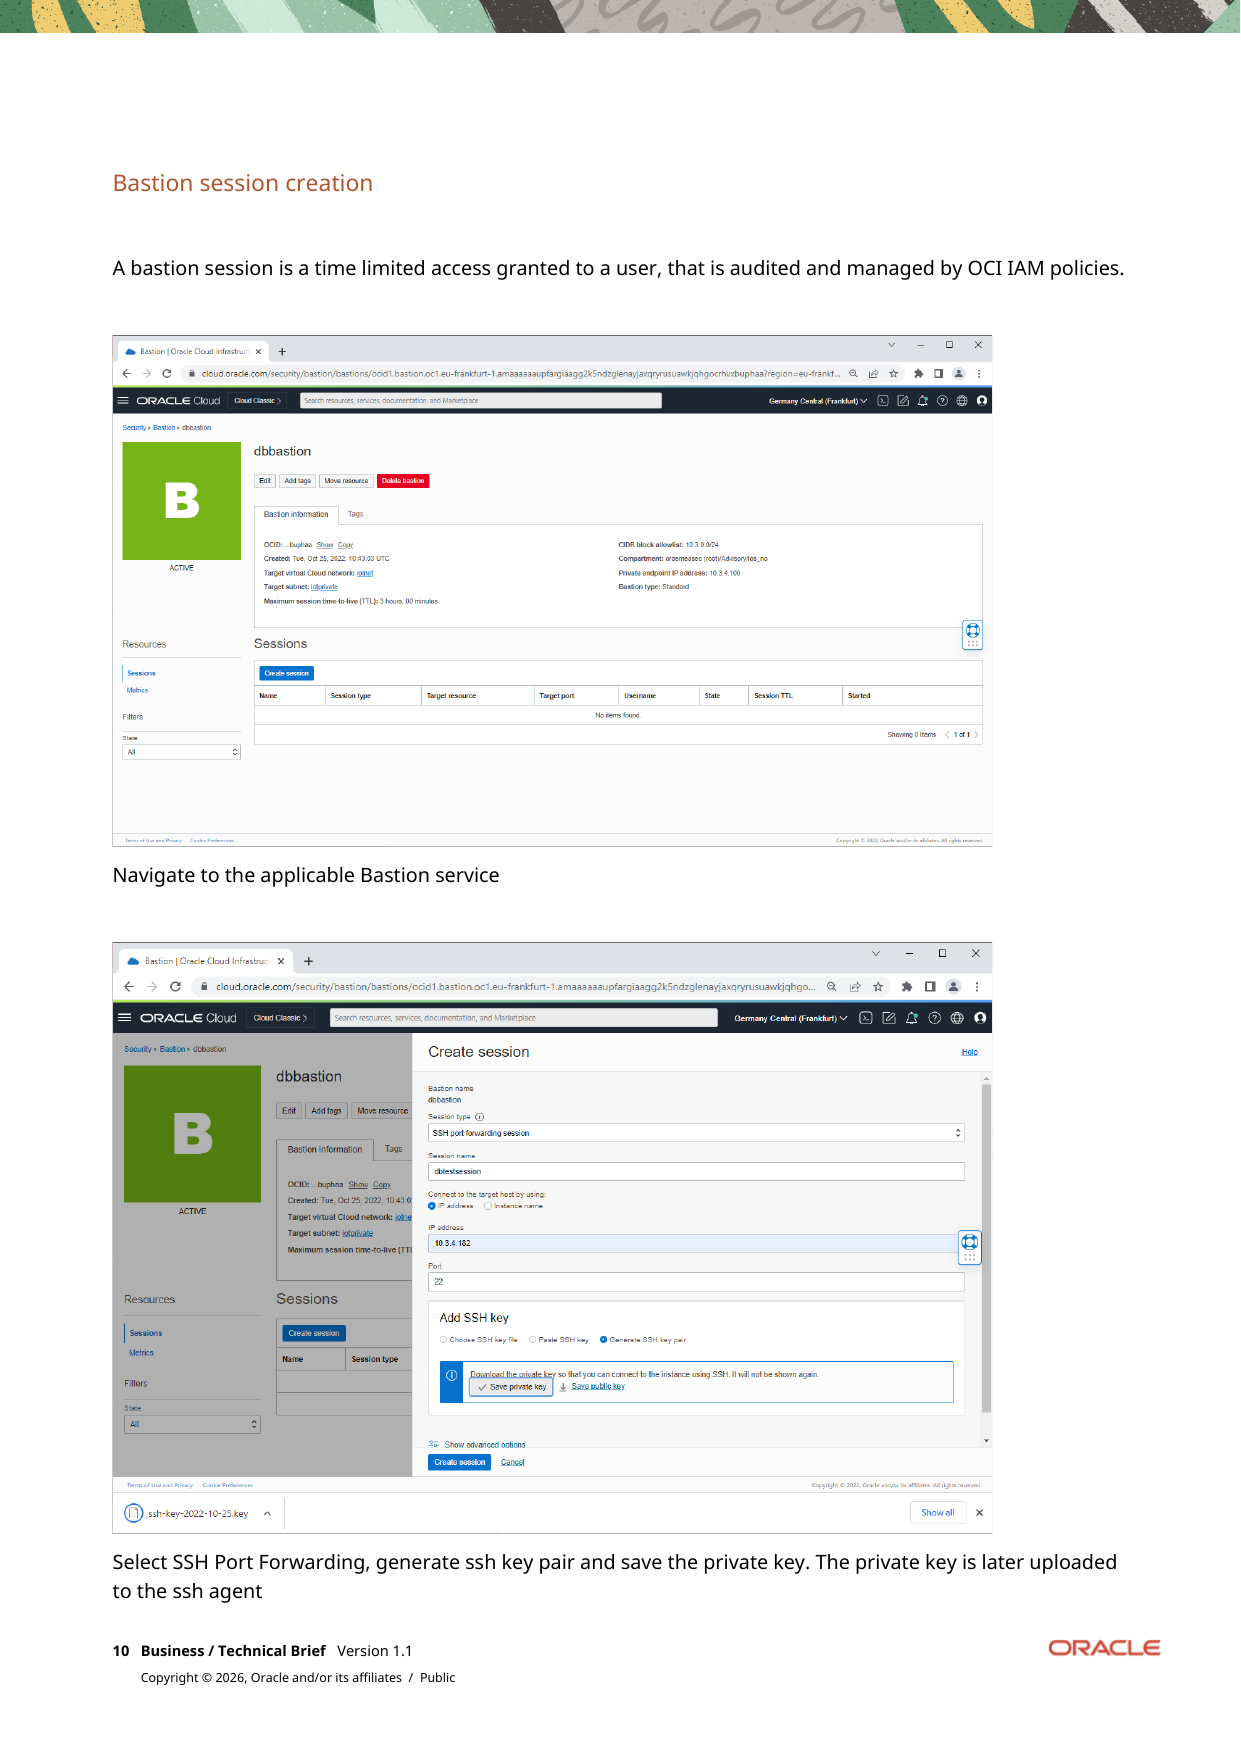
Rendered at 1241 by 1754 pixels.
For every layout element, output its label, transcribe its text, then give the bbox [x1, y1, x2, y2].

picture [112, 942, 993, 1534]
picture [112, 335, 993, 847]
text A bastion session is a time limited access granted to a user, that is audited and managed by OCI IAM policies. [112, 252, 1128, 281]
text Navigate to the applicable Bastion service [112, 859, 1128, 888]
text Select SSH Port Forwarding, generate ssh key pair and save the private key. The private key is later uploaded to the ssh agent [112, 1546, 1128, 1604]
picture [1048, 1639, 1163, 1657]
picture [0, 0, 1241, 33]
subtitle Bastion session creation [112, 167, 1128, 198]
